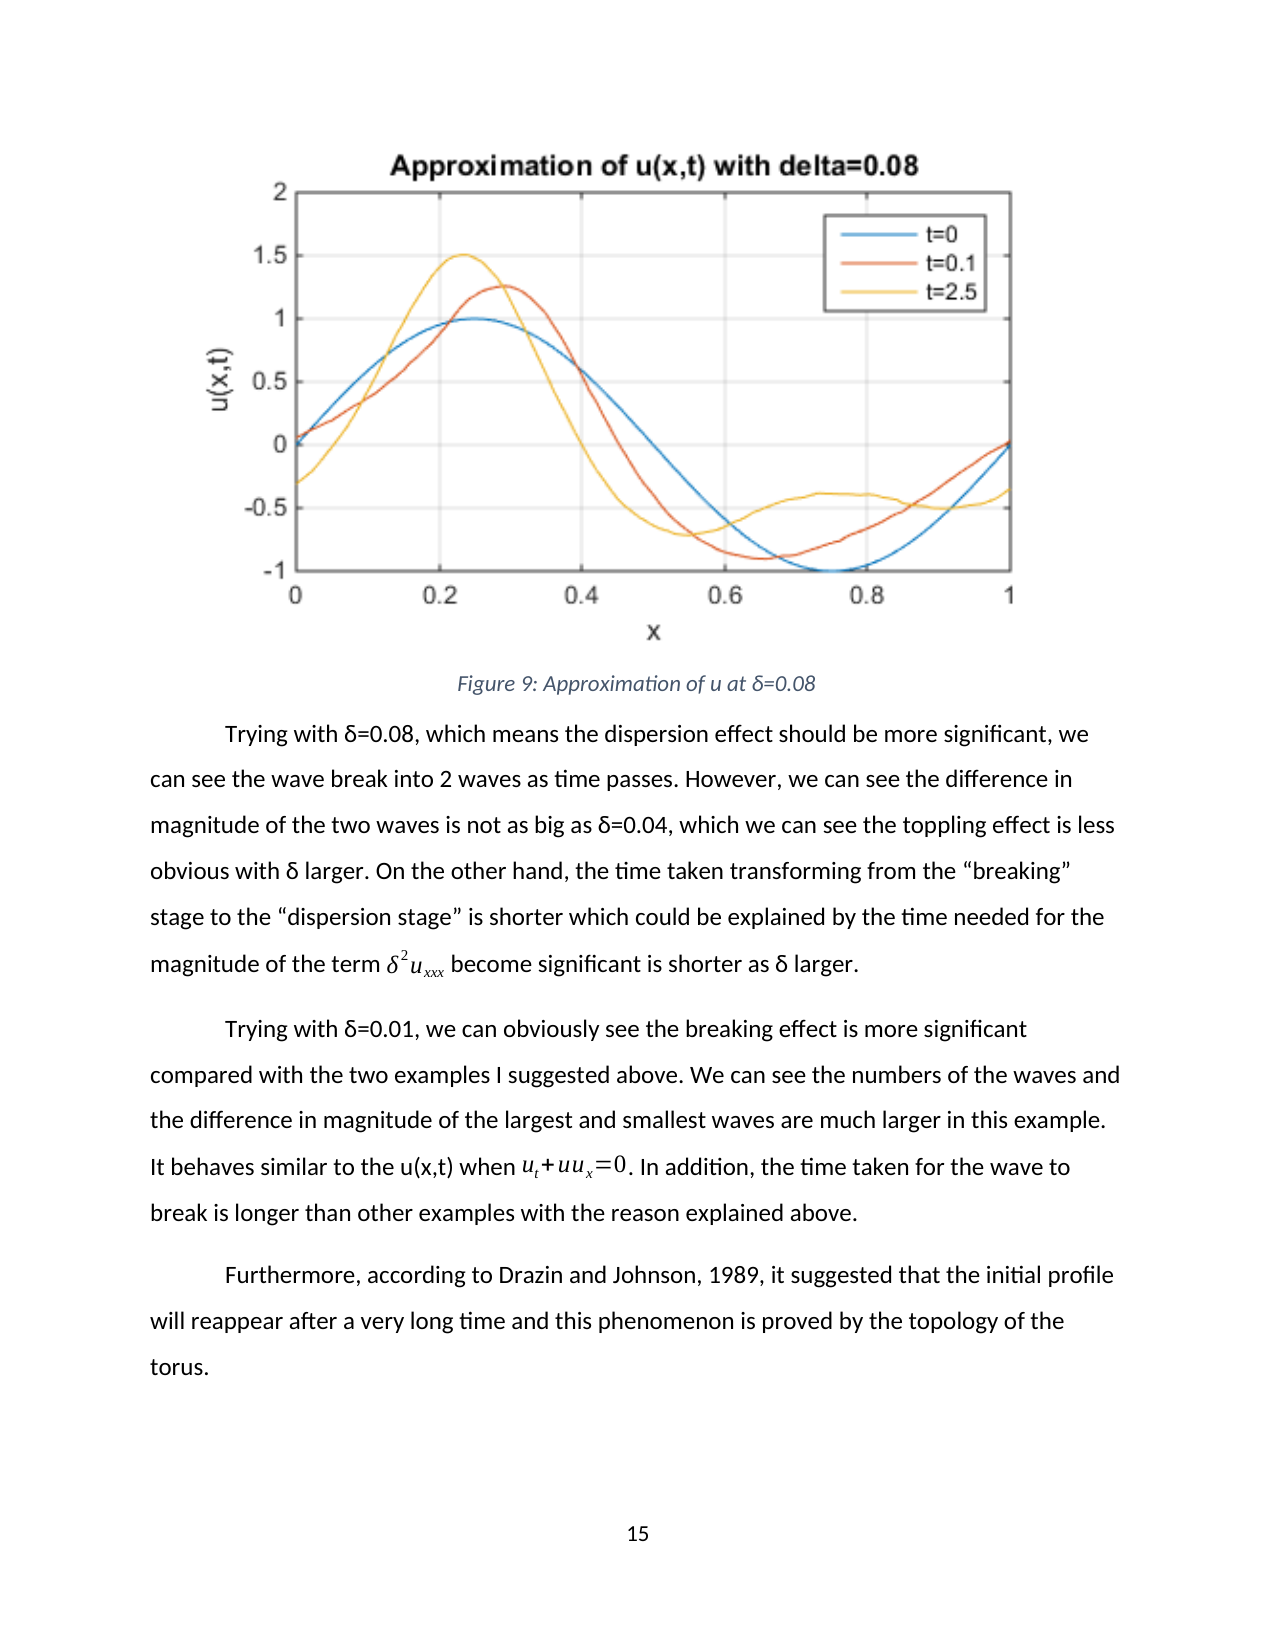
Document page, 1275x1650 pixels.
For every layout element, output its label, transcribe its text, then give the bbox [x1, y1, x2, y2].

picture [178, 149, 1097, 650]
text Trying with δ=0.01, we can obviously see the breaking effect is more significant compared with the two examples I suggested above. We can see the numbers of the waves and the difference in magnitude of the largest and smallest waves are much larger in this example. It behaves similar to the u(x,t) when . In addition, the time taken for the wave to break is longer than other examples with the reason explained above. [150, 1013, 1125, 1227]
text Furthermore, according to Drazin and Johnson, 1989, it suggested that the initial profile will reappear after a very long time and this phenomenon is proved by the topology of the torus. [150, 1259, 1125, 1381]
text Figure 9: Approximation of u at δ=0.08 [150, 669, 1125, 697]
text Trying with δ=0.08, which means the dispersion effect should be more significant, we can see the wave break into 2 waves as time passes. However, we can see the difference in magnitude of the two waves is not as big as δ=0.04, which we can see the toppling effect is less obvious with δ larger. On the other hand, the time taken transforming from the “breaking” stage to the “dispersion stage” is shorter which could be explained by the time needed for the magnitude of the term become significant is shorter as δ larger. [150, 718, 1125, 981]
